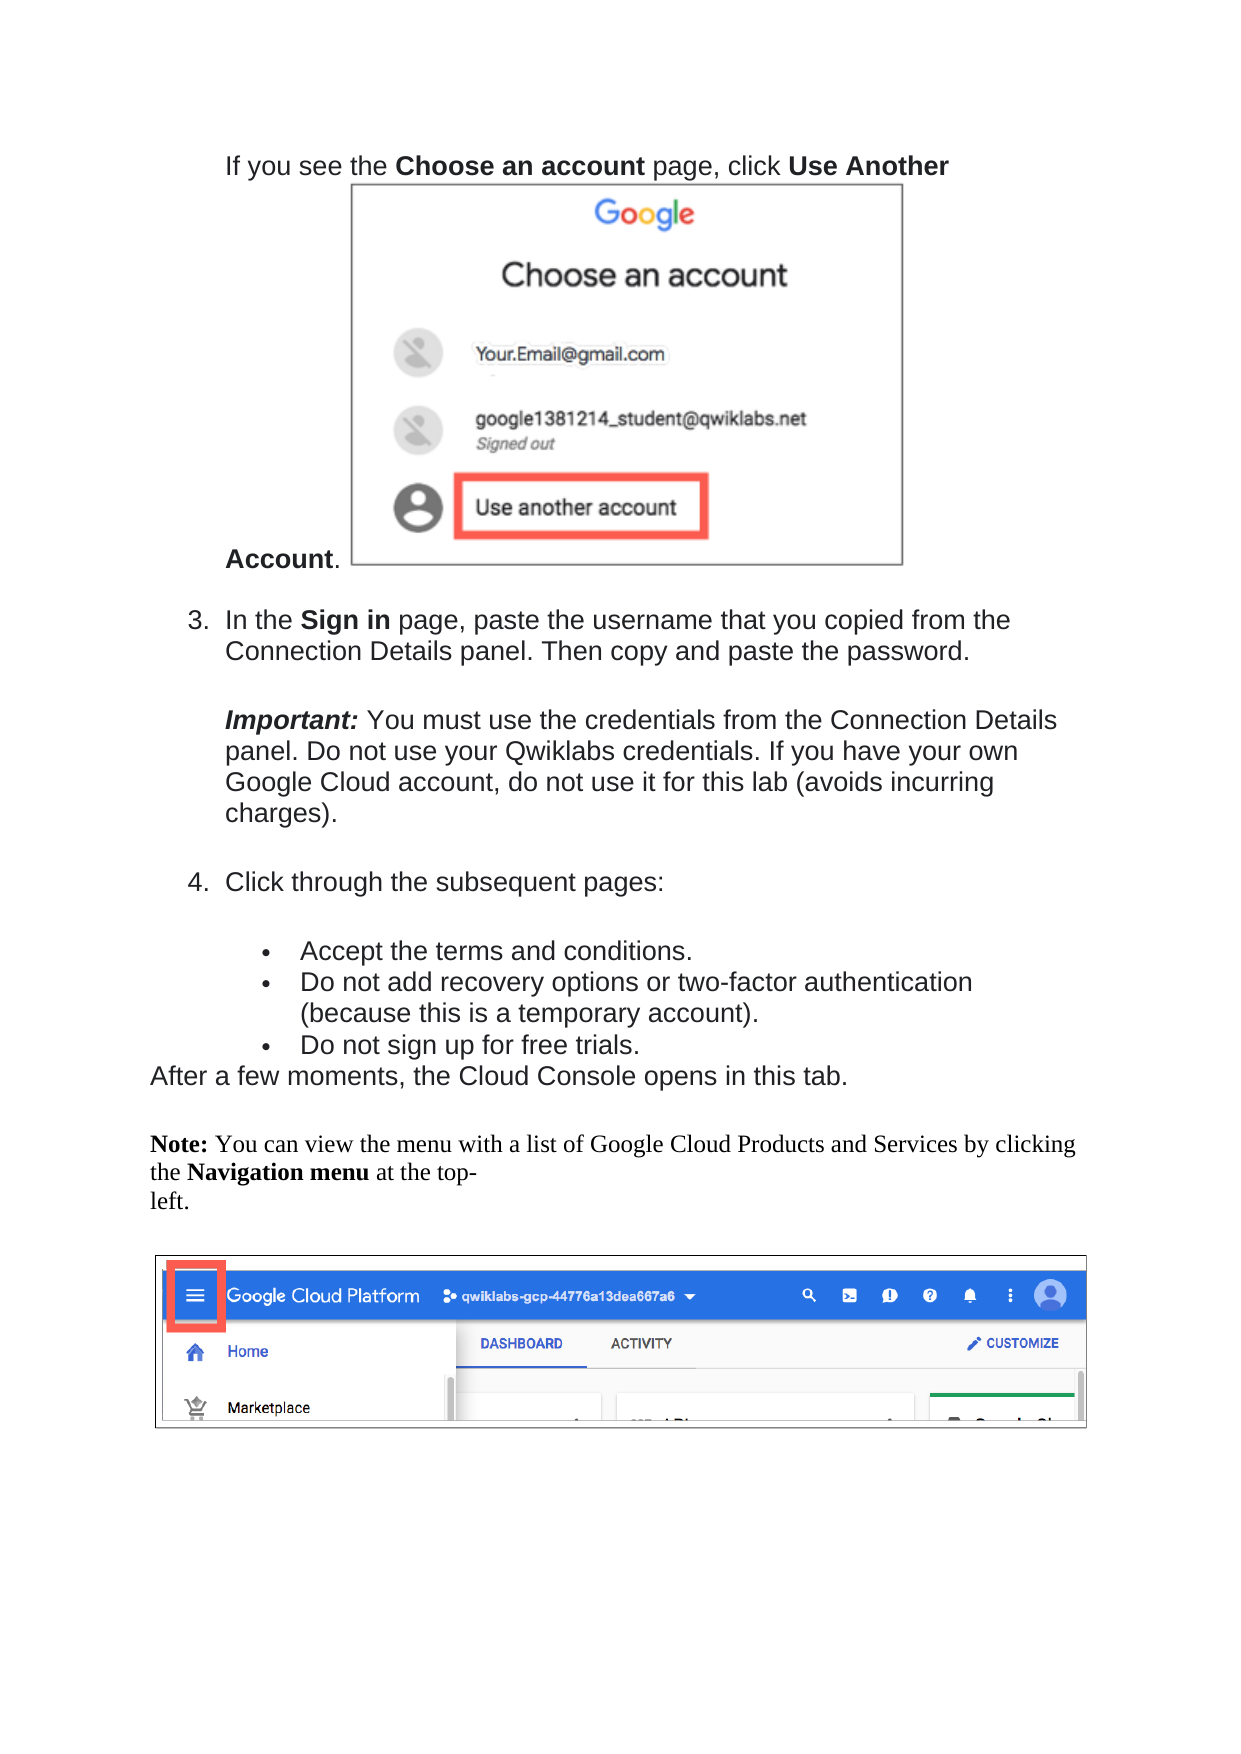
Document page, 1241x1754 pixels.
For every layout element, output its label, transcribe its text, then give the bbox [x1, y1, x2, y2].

text Note: You can view the menu with a list of Google Cloud Products and Services by clicking the Navigation menu at the top-left. [150, 1129, 1090, 1215]
list Accept the terms and conditions. [262, 935, 1090, 966]
list Do not add recovery options or two-factor authentication (because this is a temporary account). [262, 966, 1090, 1029]
list In the Sign in page, paste the username that you copied from the Connection Details panel. Then copy and paste the password. [187, 604, 1090, 666]
text After a few moments, the Cloud Console opens in this tab. [150, 1060, 1090, 1091]
picture [150, 1215, 1091, 1429]
picture [348, 181, 905, 569]
text Important: You must use the credentials from the Connection Details panel. Do not use your Qwiklabs credentials. If you have your own Google Cloud account, do not use it for this lab (avoids incurring charges). [225, 704, 1090, 829]
list Click through the subsequent pages: [187, 866, 1090, 897]
list Do not sign up for free trials. [262, 1029, 1090, 1060]
